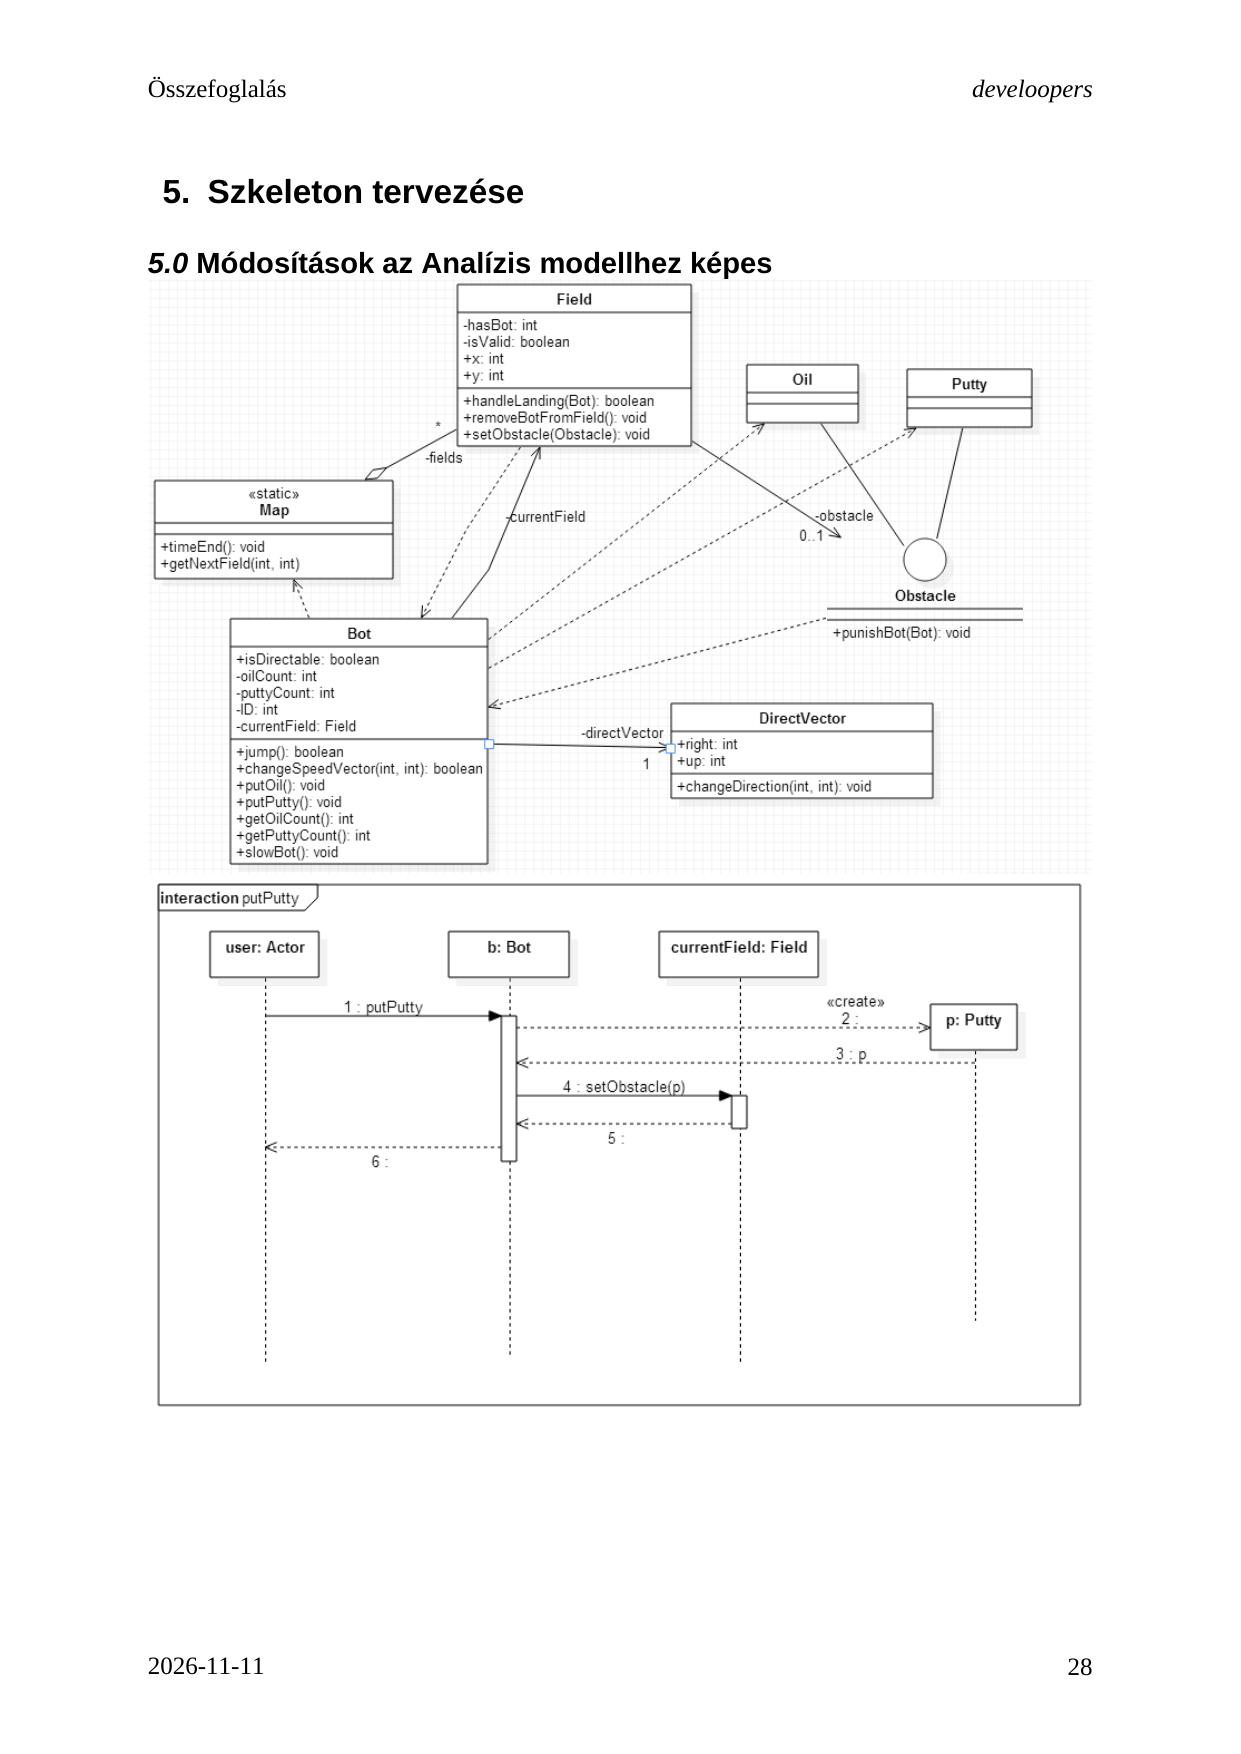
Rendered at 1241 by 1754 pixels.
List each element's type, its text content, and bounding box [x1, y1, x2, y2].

text 5.0 Módosítások az Analízis modellhez képes [148, 246, 1093, 279]
subtitle Szkeleton tervezése [162, 173, 1093, 211]
picture [147, 279, 1092, 1417]
